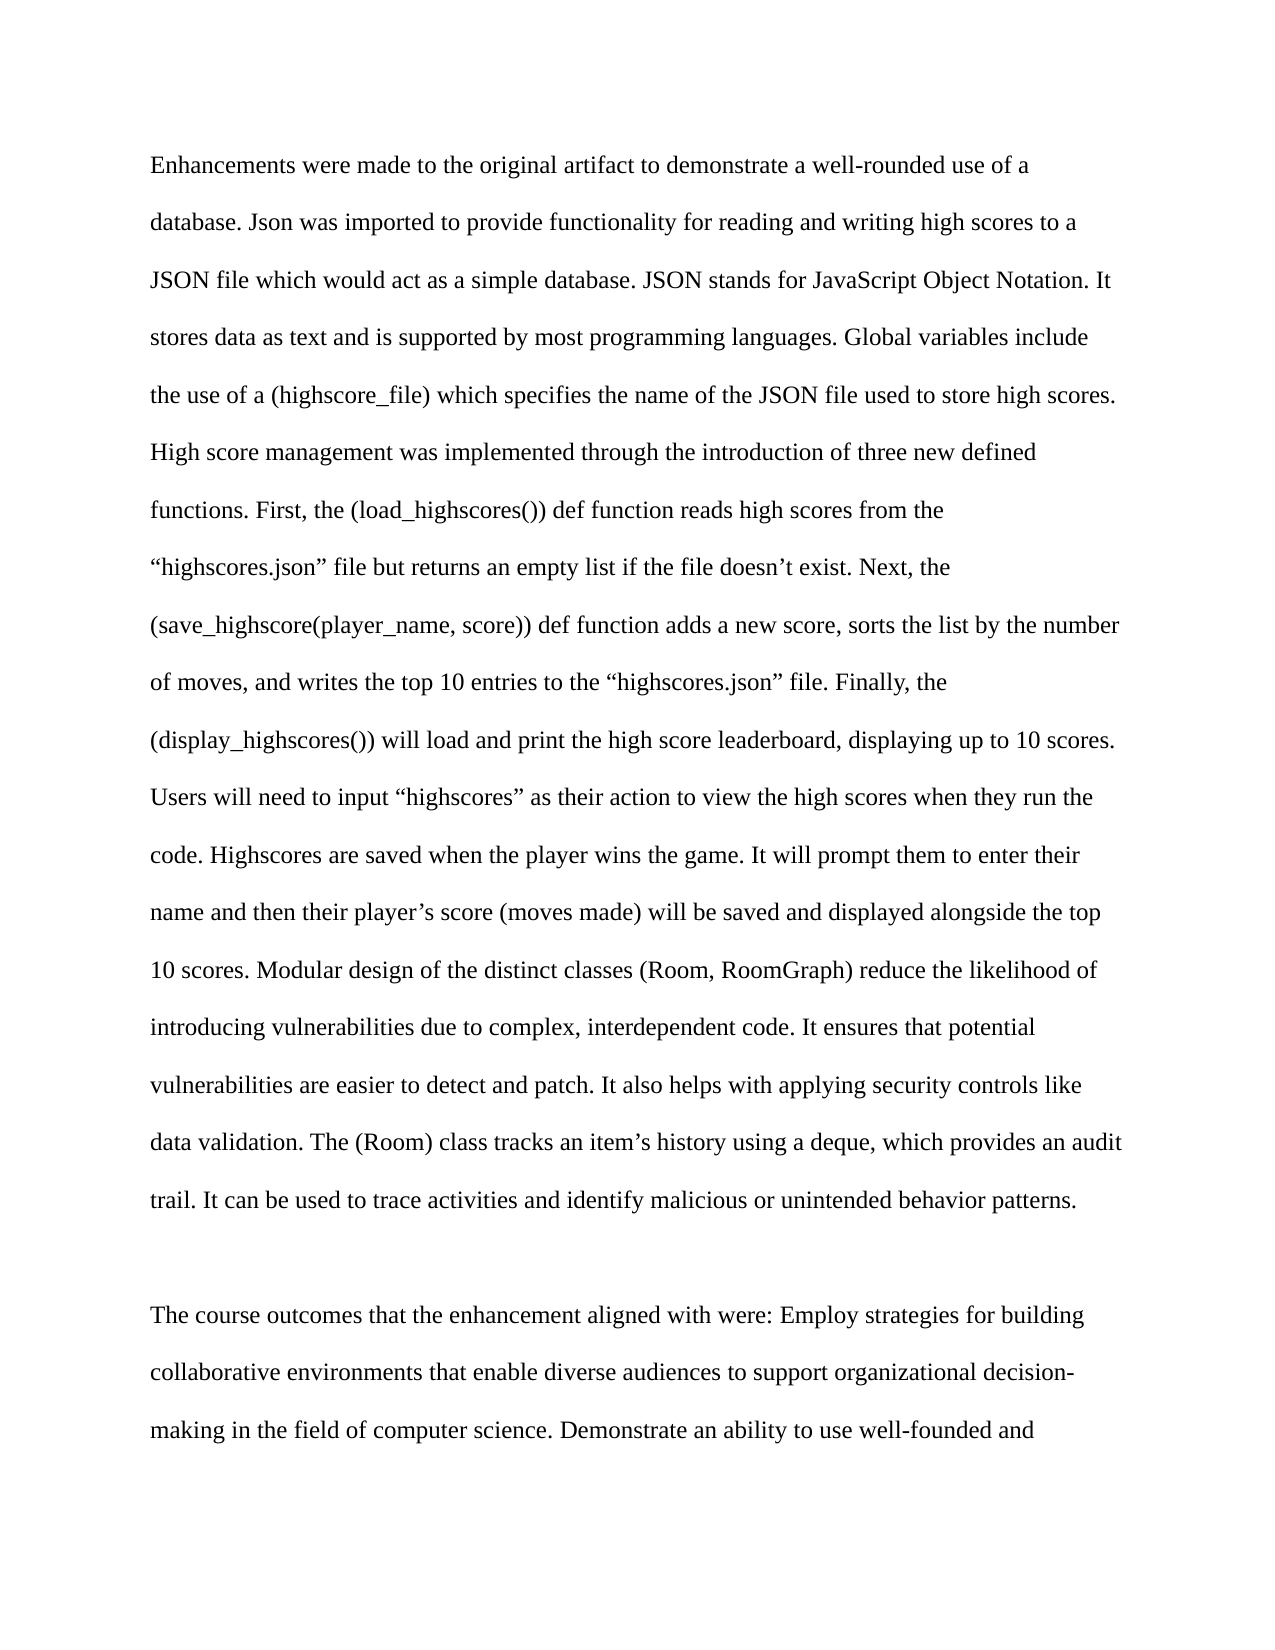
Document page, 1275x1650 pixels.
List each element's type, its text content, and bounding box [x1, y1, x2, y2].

text Enhancements were made to the original artifact to demonstrate a well-rounded use of a database. Json was imported to provide functionality for reading and writing high scores to a JSON file which would act as a simple database. JSON stands for JavaScript Object Notation. It stores data as text and is supported by most programming languages. Global variables include the use of a (highscore_file) which specifies the name of the JSON file used to store high scores. High score management was implemented through the introduction of three new defined functions. First, the (load_highscores()) def function reads high scores from the “highscores.json” file but returns an empty list if the file doesn’t exist. Next, the (save_highscore(player_name, score)) def function adds a new score, sorts the list by the number of moves, and writes the top 10 entries to the “highscores.json” file. Finally, the (display_highscores()) will load and print the high score leaderboard, displaying up to 10 scores. Users will need to input “highscores” as their action to view the high scores when they run the code. Highscores are saved when the player wins the game. It will prompt them to enter their name and then their player’s score (moves made) will be saved and displayed alongside the top 10 scores. Modular design of the distinct classes (Room, RoomGraph) reduce the likelihood of introducing vulnerabilities due to complex, interdependent code. It ensures that potential vulnerabilities are easier to detect and patch. It also helps with applying security controls like data validation. The (Room) class tracks an item’s history using a deque, which provides an audit trail. It can be used to trace activities and identify malicious or unintended behavior patterns. [150, 150, 1125, 1214]
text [150, 1300, 1125, 1444]
